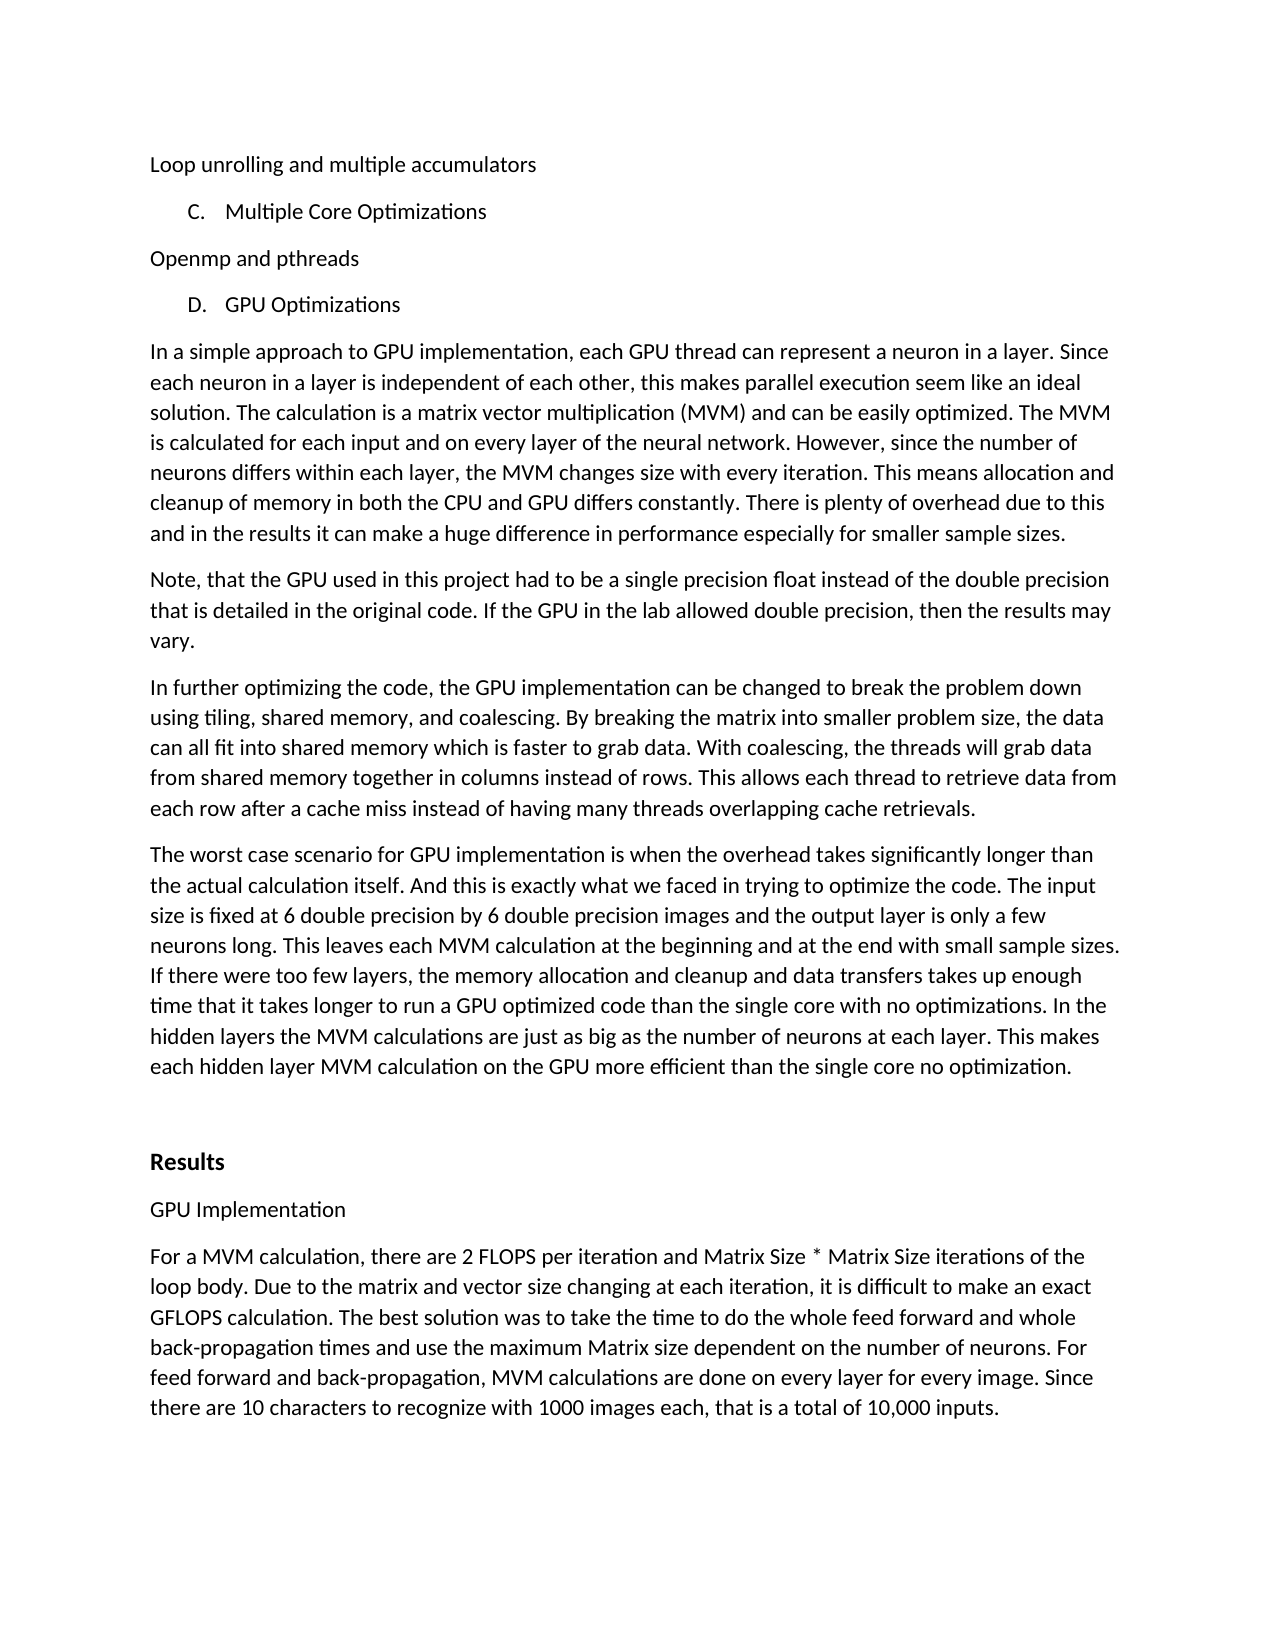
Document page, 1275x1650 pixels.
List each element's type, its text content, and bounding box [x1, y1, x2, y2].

text The worst case scenario for GPU implementation is when the overhead takes significantly longer than the actual calculation itself. And this is exactly what we faced in trying to optimize the code. The input size is fixed at 6 double precision by 6 double precision images and the output layer is only a few neurons long. This leaves each MVM calculation at the beginning and at the end with small sample sizes. If there were too few layers, the memory allocation and cleanup and data transfers takes up enough time that it takes longer to run a GPU optimized code than the single core with no optimizations. In the hidden layers the MVM calculations are just as big as the number of neurons at each layer. This makes each hidden layer MVM calculation on the GPU more efficient than the single core no optimization. [150, 841, 1125, 1080]
text Openmp and pthreads [150, 244, 1125, 272]
text Note, that the GPU used in this project had to be a single precision float instead of the double precision that is detailed in the original code. If the GPU in the lab allowed double precision, then the results may vary. [150, 566, 1125, 654]
text In further optimizing the code, the GPU implementation can be changed to break the problem down using tiling, shared memory, and coalescing. By breaking the matrix into smaller problem size, the data can all fit into shared memory which is faster to grab data. With coalescing, the threads will grab data from shared memory together in columns instead of rows. This allows each thread to retrieve data from each row after a cache miss instead of having many threads overlapping cache retrievals. [150, 673, 1125, 822]
text Results [150, 1146, 1125, 1176]
text In a simple approach to GPU implementation, each GPU thread can represent a neuron in a layer. Since each neuron in a layer is independent of each other, this makes parallel execution seem like an ideal solution. The calculation is a matrix vector multiplication (MVM) and can be easily optimized. The MVM is calculated for each input and on every layer of the neural network. However, since the number of neurons differs within each layer, the MVM changes size with every iteration. This means allocation and cleanup of memory in both the CPU and GPU differs constantly. There is plenty of overhead due to this and in the results it can make a huge difference in performance especially for smaller sample sizes. [150, 337, 1125, 547]
text For a MVM calculation, there are 2 FLOPS per iteration and Matrix Size * Matrix Size iterations of the loop body. Due to the matrix and vector size changing at each iteration, it is difficult to make an exact GFLOPS calculation. The best solution was to take the time to do the whole feed forward and whole back-propagation times and use the maximum Matrix size dependent on the number of neurons. For feed forward and back-propagation, MVM calculations are done on every layer for every image. Since there are 10 characters to recognize with 1000 images each, that is a total of 10,000 inputs. [150, 1242, 1125, 1421]
list Multiple Core Optimizations [187, 197, 1125, 225]
text Loop unrolling and multiple accumulators [150, 150, 1125, 178]
list GPU Optimizations [187, 291, 1125, 319]
text GPU Implementation [150, 1195, 1125, 1223]
